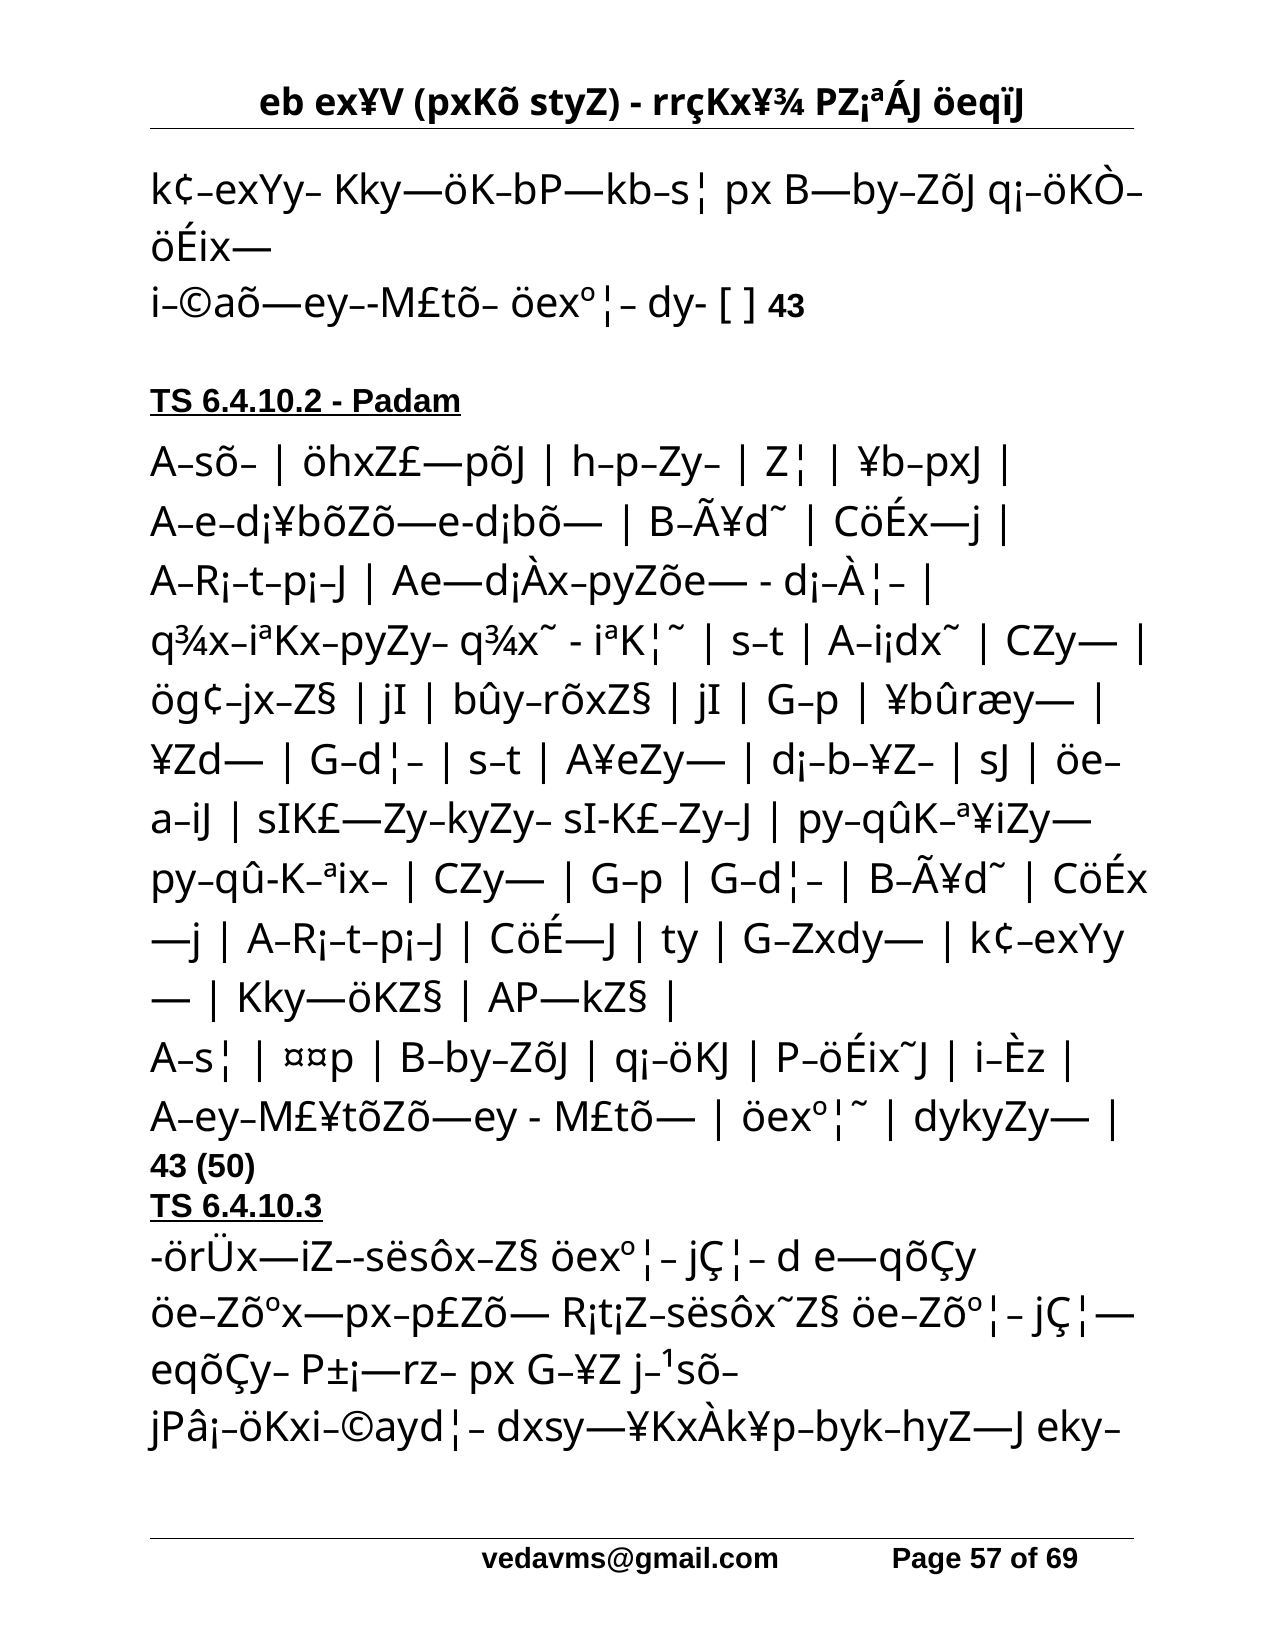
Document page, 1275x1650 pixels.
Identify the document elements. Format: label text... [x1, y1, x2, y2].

text TS 6.4.10.2 - Padam [150, 381, 1154, 419]
text A–e–d¡¥bõZõ—e-d¡bõ— | B–Ã¥d˜ | CöÉx—j | [150, 491, 1154, 548]
text -örÜx—iZ–-sësôx–Z§ öexº¦– jÇ¦– d e—qõÇy [150, 1227, 1154, 1283]
text TS 6.4.10.3 [150, 1186, 1154, 1225]
text A–s¦ | ¤¤p | B–by–ZõJ | q¡–öKJ | P–öÉix˜J | i–Èz | [150, 1028, 1154, 1084]
text A–ey–M£¥tõZõ—ey - M£tõ— | öexº¦˜ | dykyZy— | 43 (50) [150, 1087, 1154, 1184]
text A–R¡–t–p¡–J | Ae—d¡Àx–pyZõe— - d¡–À¦– | [150, 551, 1154, 608]
text k¢–exYy– Kky—öK–bP—kb–s¦ px B—by–ZõJ q¡–öKÒ–öÉix— [150, 160, 1154, 273]
text i–©aõ—ey–-M£tõ– öexº¦– dy- [ ] 43 [150, 273, 1154, 330]
text q¾x–iªKx–pyZy– q¾x˜ - iªK¦˜ | s–t | A–i¡dx˜ | CZy— | ög¢–jx–Z§ | jI | bûy–rõxZ§ | jI | G–p | ¥bûræy— | ¥Zd— | G–d¦– | s–t | A¥eZy— | d¡–b–¥Z– | sJ | öe–a–iJ | sIK£—Zy–kyZy– sI-K£–Zy–J | py–qûK–ª¥iZy— py–qû-K–ªix– | CZy— | G–p | G–d¦– | B–Ã¥d˜ | CöÉx—j | A–R¡–t–p¡–J | CöÉ—J | ty | G–Zxdy— | k¢–exYy— | Kky—öKZ§ | AP—kZ§ | [150, 611, 1154, 1025]
text A–sõ– | öhxZ£—põJ | h–p–Zy– | Z¦ | ¥b–pxJ | [150, 432, 1154, 489]
text öe–Zõºx—px–p£Zõ— R¡t¡Z–sësôx˜Z§ öe–Zõº¦– jÇ¦— eqõÇy– P±¡—rz– px G–¥Z j–¹sõ– [150, 1283, 1154, 1397]
text jPâ¡–öKxi–©ayd¦– dxsy—¥KxÀk¥p–byk–hyZ—J eky–öKiõ— R¡t¡Z–sësôx—b–hy¥Zx– dxsy—Kx–I P±¡—rz– [150, 1397, 1154, 1454]
